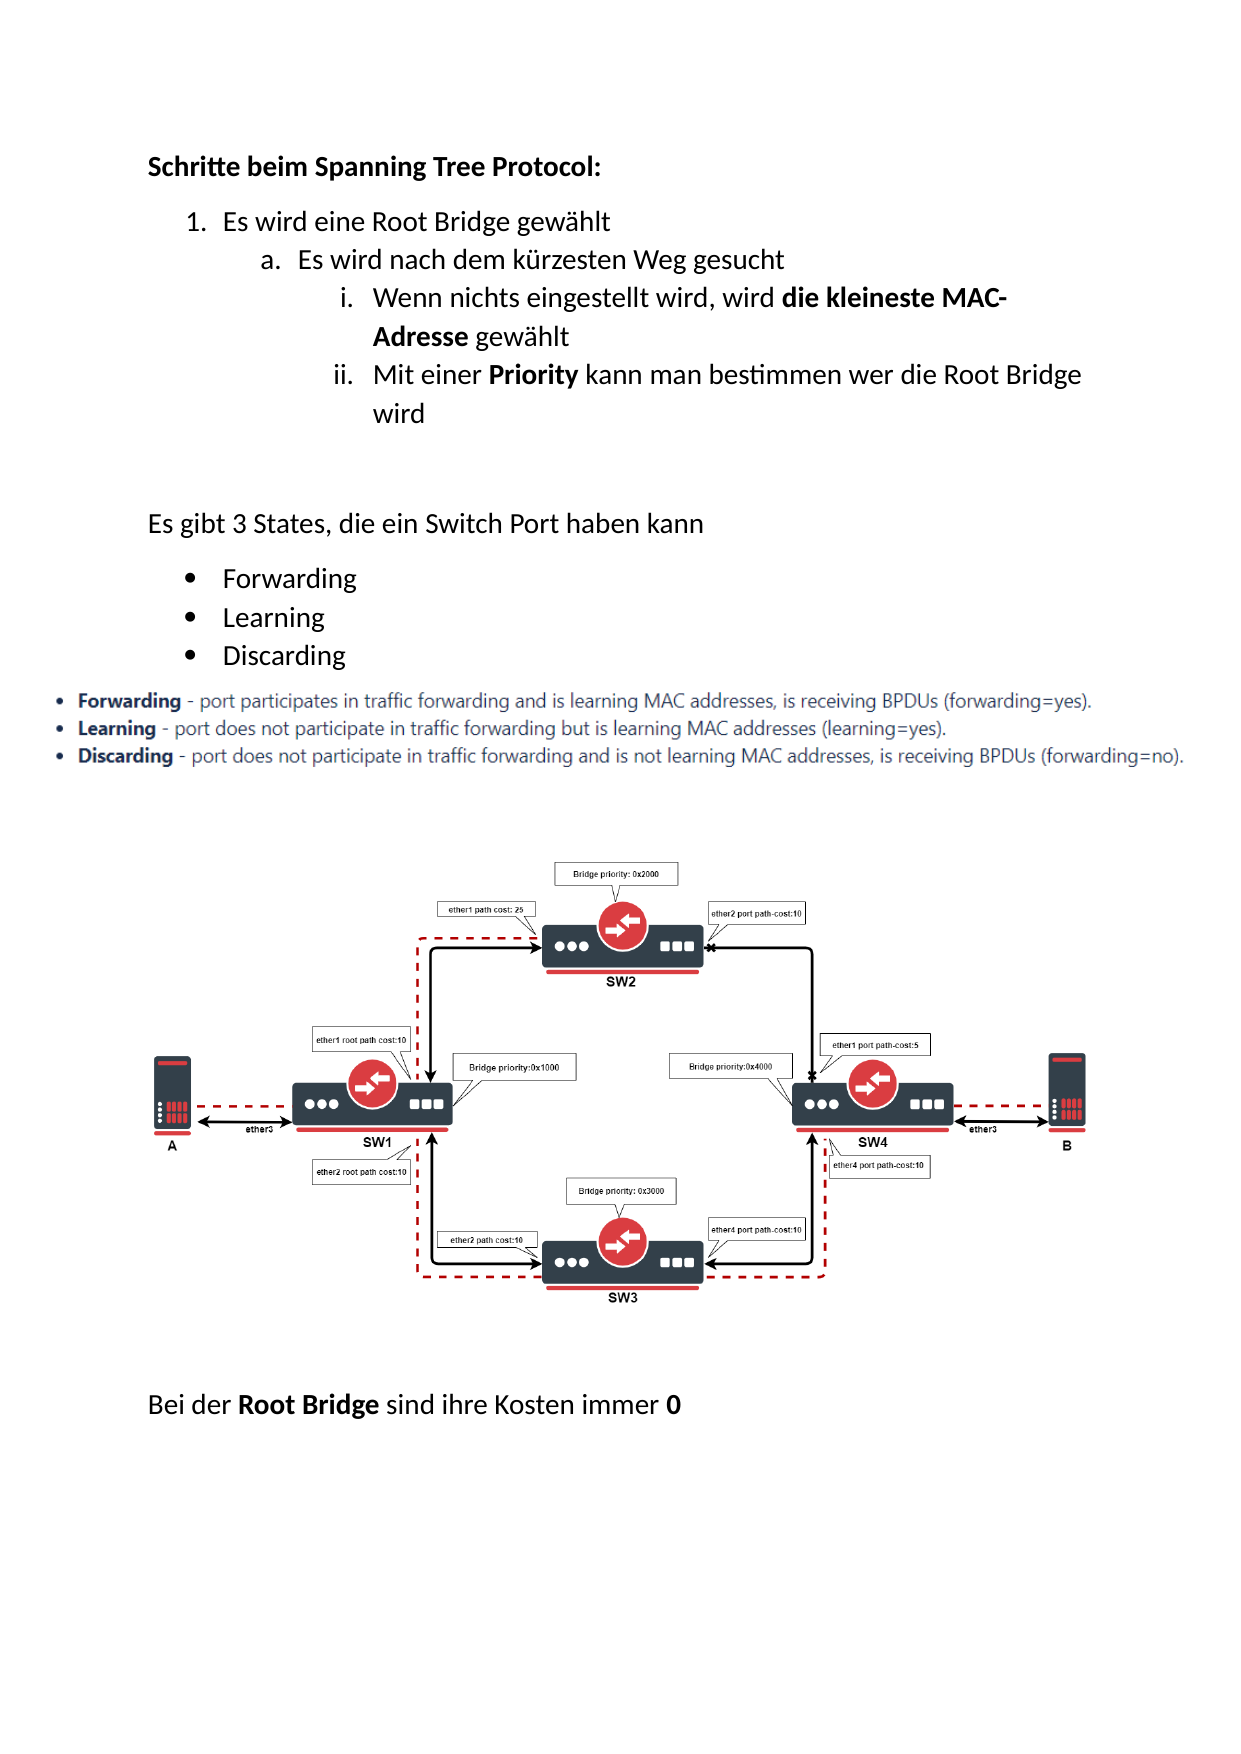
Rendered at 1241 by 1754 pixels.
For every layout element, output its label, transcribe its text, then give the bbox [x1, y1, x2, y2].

list Wenn nichts eingestellt wird, wird die kleineste MAC-Adresse gewählt [354, 279, 1093, 354]
list Learning [185, 599, 1093, 634]
list Es wird eine Root Bridge gewählt [185, 203, 1093, 238]
text Es gibt 3 States, die ein Switch Port haben kann [148, 505, 1093, 541]
picture [147, 855, 1093, 1312]
text Schritte beim Spanning Tree Protocol: [148, 148, 1093, 183]
list Es wird nach dem kürzesten Weg gesucht [260, 241, 1093, 277]
list Mit einer Priority kann man bestimmen wer die Root Bridge wird [354, 356, 1093, 431]
list Forwarding [185, 560, 1093, 596]
list Discarding [185, 637, 1093, 673]
text Bei der Root Bridge sind ihre Kosten immer 0 [148, 1386, 1093, 1422]
picture [51, 689, 1190, 778]
